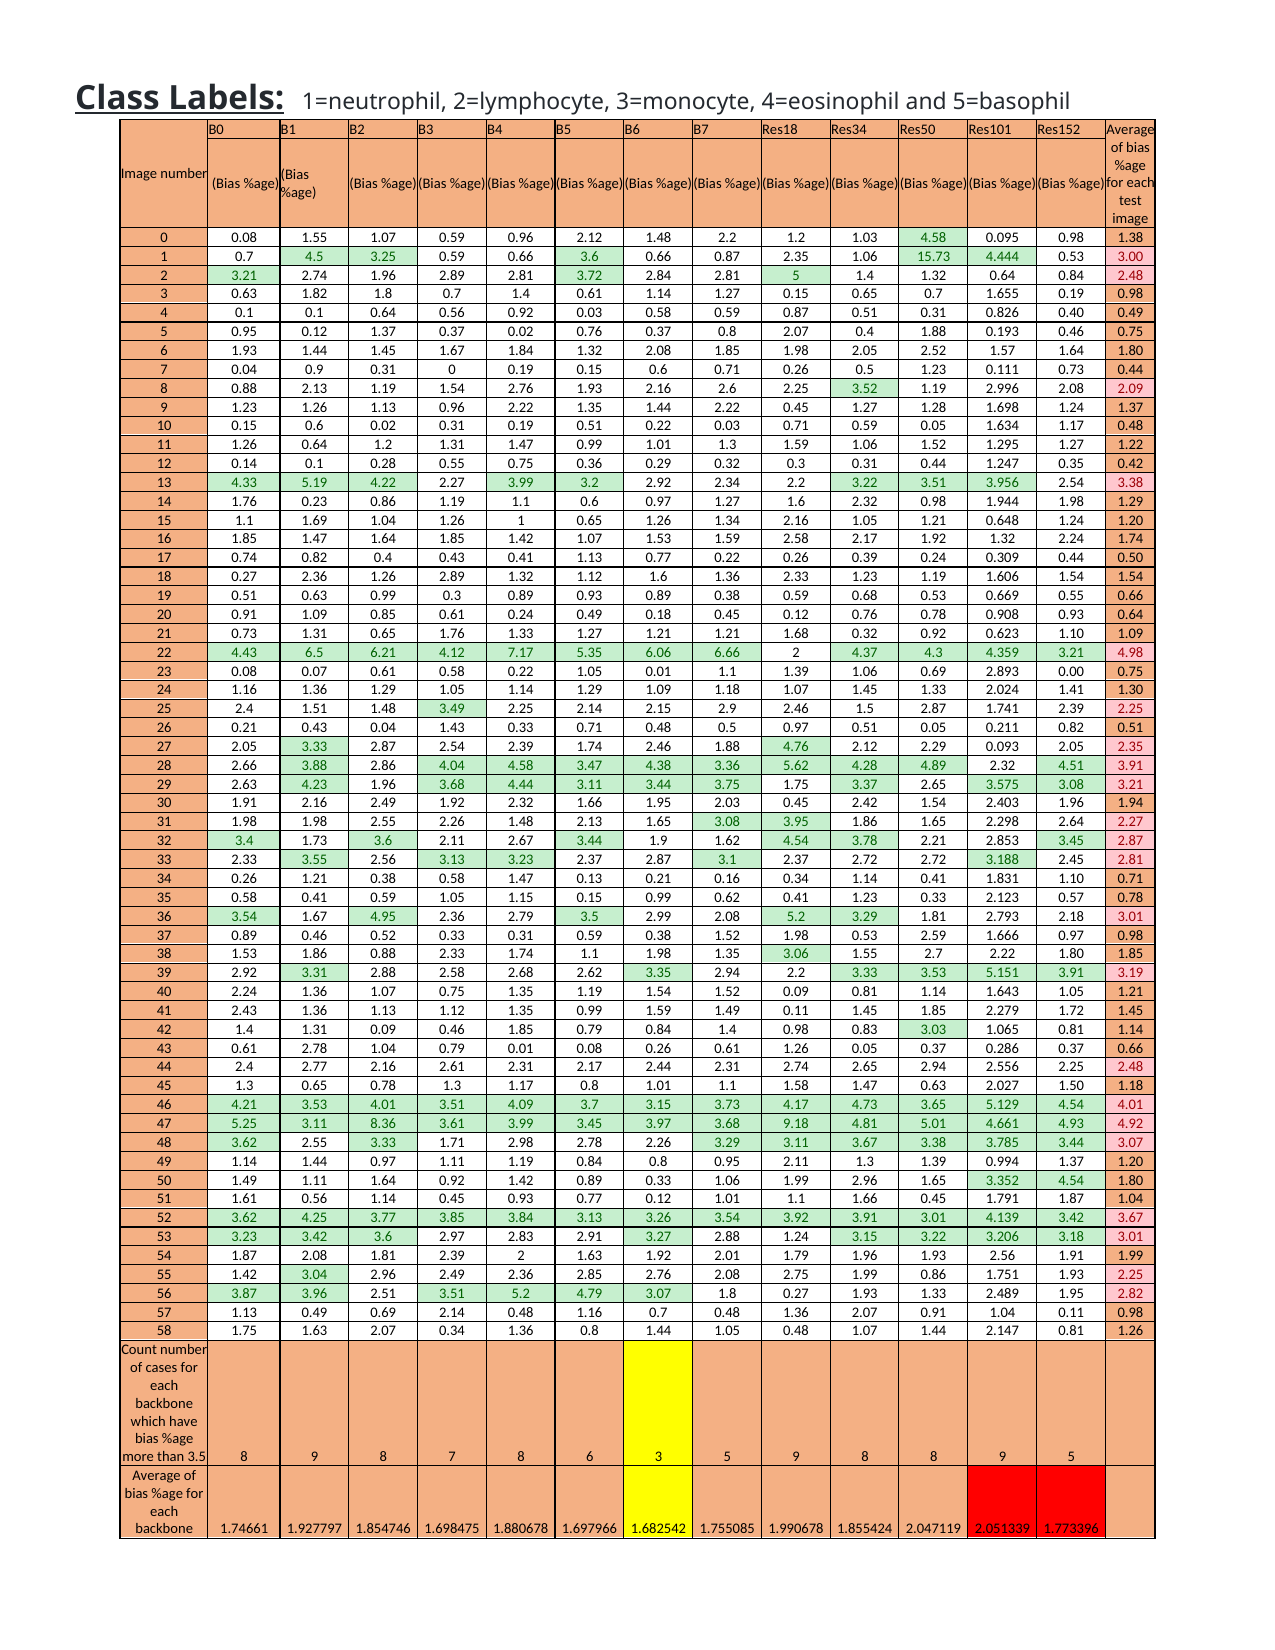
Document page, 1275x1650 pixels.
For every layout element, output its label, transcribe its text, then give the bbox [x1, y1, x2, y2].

table_cell 0.91 [899, 1303, 967, 1321]
table_cell 3.72 [556, 266, 623, 284]
table_cell 1.45 [1106, 1001, 1154, 1019]
table_cell 1.52 [693, 926, 761, 943]
table_cell 4.3 [899, 643, 967, 661]
table_cell 3.85 [418, 1209, 486, 1226]
table_cell 1.45 [349, 341, 417, 359]
table_cell 0.48 [693, 1303, 761, 1321]
table_cell 2.91 [556, 1228, 623, 1245]
table_cell 1.26 [349, 568, 417, 585]
table_cell 1.11 [418, 1152, 486, 1170]
table_cell 3.11 [281, 1114, 348, 1132]
table_cell 1.36 [281, 982, 348, 1000]
table_cell 1.14 [487, 681, 554, 698]
table_cell 1.26 [418, 511, 486, 529]
table_cell 1.87 [1037, 1190, 1105, 1207]
table_cell 0.81 [831, 982, 898, 1000]
table_cell 1.927797 [281, 1466, 348, 1537]
table_cell 3.84 [487, 1209, 554, 1226]
table_cell 2.9 [693, 700, 761, 717]
table_cell 8 [487, 1341, 554, 1465]
table_cell 5.19 [281, 473, 348, 491]
table_cell 0.8 [556, 1077, 623, 1094]
table_cell (Bias %age) [968, 139, 1036, 227]
table_cell 0.91 [208, 605, 279, 623]
table_cell 3.188 [968, 850, 1036, 868]
table_cell 2.25 [487, 700, 554, 717]
table_cell 1.944 [968, 492, 1036, 510]
table_cell 0.75 [487, 454, 554, 472]
table_cell 2.87 [1106, 831, 1154, 849]
table_cell 2.33 [208, 850, 279, 868]
table_cell 0.15 [556, 888, 623, 906]
table_cell 0.37 [418, 323, 486, 340]
table_cell 4.5 [281, 247, 348, 265]
table_cell 0.71 [1106, 869, 1154, 887]
table_cell 0.04 [208, 360, 279, 378]
table_cell 0.86 [899, 1265, 967, 1283]
table_cell 0.51 [1106, 718, 1154, 736]
table_cell 1.98 [624, 945, 692, 962]
table_cell 0.8 [556, 1322, 623, 1339]
table_cell 34 [121, 869, 207, 887]
table_cell 2.793 [968, 907, 1036, 925]
table_cell (Bias %age) [693, 139, 761, 227]
table_cell 3.11 [762, 1133, 830, 1151]
table_cell 3.956 [968, 473, 1036, 491]
table_cell 42 [121, 1020, 207, 1038]
table_cell 1.07 [831, 1322, 898, 1339]
table_cell 1.27 [693, 285, 761, 302]
table_cell 0.62 [693, 888, 761, 906]
table_cell 2.22 [487, 398, 554, 416]
table_cell 1.99 [831, 1265, 898, 1283]
table_cell 3.7 [556, 1095, 623, 1113]
table_cell 0.28 [349, 454, 417, 472]
table_cell 1.32 [968, 530, 1036, 548]
table_cell 4.661 [968, 1114, 1036, 1132]
table_cell 1.03 [831, 228, 898, 246]
table_cell 1.35 [487, 982, 554, 1000]
table_cell 28 [121, 756, 207, 774]
table_cell 1.47 [831, 1077, 898, 1094]
table_cell 0.33 [624, 1171, 692, 1189]
table_cell 2.31 [693, 1058, 761, 1076]
table_cell 3.31 [281, 964, 348, 981]
table_cell 0.78 [899, 605, 967, 623]
table_cell (Bias %age) [208, 139, 279, 227]
table_header B5 [556, 120, 623, 138]
table_cell 1.3 [831, 1152, 898, 1170]
table_cell 0.09 [762, 982, 830, 1000]
table_cell 0.93 [1037, 605, 1105, 623]
table_cell 2.853 [968, 831, 1036, 849]
table_cell 25 [121, 700, 207, 717]
table_cell 1.04 [349, 511, 417, 529]
table_cell 0.1 [281, 304, 348, 321]
table_cell 4.01 [349, 1095, 417, 1113]
table_cell 0.53 [831, 926, 898, 943]
table_cell 1.74 [556, 737, 623, 755]
table_cell 1.75 [208, 1322, 279, 1339]
table_cell 1.86 [281, 945, 348, 962]
table_cell 0.01 [487, 1039, 554, 1057]
table_cell 41 [121, 1001, 207, 1019]
table_cell 0.64 [1106, 605, 1154, 623]
table_cell 3.54 [208, 907, 279, 925]
table_cell 0.41 [281, 888, 348, 906]
table_cell 1.19 [899, 568, 967, 585]
table_cell 32 [121, 831, 207, 849]
table_cell (Bias %age) [349, 139, 417, 227]
table_cell 0.96 [418, 398, 486, 416]
table_cell 0.66 [1106, 1039, 1154, 1057]
table_cell 0.623 [968, 624, 1036, 642]
table_cell (Bias %age) [762, 139, 830, 227]
table_cell 18 [121, 568, 207, 585]
table_cell 1.05 [1037, 982, 1105, 1000]
table_cell 0.26 [762, 360, 830, 378]
table_cell 44 [121, 1058, 207, 1076]
table_cell 2.84 [624, 266, 692, 284]
table_cell 1.16 [208, 681, 279, 698]
table_cell 0.31 [418, 417, 486, 434]
table_cell 0.31 [487, 926, 554, 943]
table_cell 4.37 [831, 643, 898, 661]
table_cell 2.88 [693, 1228, 761, 1245]
table_cell (Bias %age) [281, 139, 348, 227]
table_cell 2.32 [487, 794, 554, 812]
table_cell 1.16 [556, 1303, 623, 1321]
table_cell 0.48 [762, 1322, 830, 1339]
table_cell 2.2 [693, 228, 761, 246]
table_cell 0.61 [556, 285, 623, 302]
table_cell 4.93 [1037, 1114, 1105, 1132]
table_cell 1.773396 [1037, 1466, 1105, 1537]
table_cell 2.16 [762, 511, 830, 529]
table_cell 2.74 [281, 266, 348, 284]
table_cell 3.15 [624, 1095, 692, 1113]
table_cell 1.4 [208, 1020, 279, 1038]
table_cell Average of bias %age for each backbone [121, 1466, 207, 1537]
table_cell 1.65 [624, 813, 692, 830]
table_cell 1.27 [556, 624, 623, 642]
table_cell 1.71 [418, 1133, 486, 1151]
table_cell 2.81 [1106, 850, 1154, 868]
table_cell 3.27 [624, 1228, 692, 1245]
table_cell 10 [121, 417, 207, 434]
table_cell 1.79 [762, 1246, 830, 1264]
table_cell 0.33 [899, 888, 967, 906]
table_cell 0.77 [556, 1190, 623, 1207]
table_cell 1.24 [762, 1228, 830, 1245]
table_cell 1.2 [762, 228, 830, 246]
table_cell 2 [762, 643, 830, 661]
table_cell 1.96 [349, 266, 417, 284]
table_cell 2.92 [624, 473, 692, 491]
table_cell 1.54 [418, 379, 486, 397]
table_cell 15.73 [899, 247, 967, 265]
table_header Res50 [899, 120, 967, 138]
table_cell 0.84 [1037, 266, 1105, 284]
table_cell 1.10 [1037, 624, 1105, 642]
table_cell 0.43 [418, 549, 486, 566]
table_cell 1.1 [556, 945, 623, 962]
table_cell 0.286 [968, 1039, 1036, 1057]
table_cell 1.32 [556, 341, 623, 359]
table_cell 37 [121, 926, 207, 943]
table_cell 0.309 [968, 549, 1036, 566]
table_cell 0.76 [831, 605, 898, 623]
table_cell 6.21 [349, 643, 417, 661]
table_cell 0.45 [418, 1190, 486, 1207]
table_cell 0.59 [349, 888, 417, 906]
table_cell 0.51 [556, 417, 623, 434]
table_cell 0.49 [1106, 304, 1154, 321]
table_cell 1 [121, 247, 207, 265]
table_cell 1.23 [899, 360, 967, 378]
table_cell 1.09 [1106, 624, 1154, 642]
table_cell 0.97 [1037, 926, 1105, 943]
table_cell 0.41 [762, 888, 830, 906]
table_cell 0.18 [624, 605, 692, 623]
table_cell 2.4 [208, 1058, 279, 1076]
table_cell 2.32 [968, 756, 1036, 774]
table_cell 3.96 [281, 1284, 348, 1302]
table_cell 0.21 [624, 869, 692, 887]
table_cell 2.52 [899, 341, 967, 359]
table_cell 0.11 [1037, 1303, 1105, 1321]
table_cell 2.26 [418, 813, 486, 830]
table_cell 2.24 [208, 982, 279, 1000]
table_cell 4.04 [418, 756, 486, 774]
table_cell 0.68 [831, 586, 898, 604]
table_cell 2.39 [418, 1246, 486, 1264]
table_cell 1.42 [487, 1171, 554, 1189]
table_cell 2.11 [418, 831, 486, 849]
table_cell 1.51 [281, 700, 348, 717]
table_cell 1.06 [831, 247, 898, 265]
table_cell 0.05 [899, 718, 967, 736]
table_cell 2.26 [624, 1133, 692, 1151]
table_cell 2.2 [762, 473, 830, 491]
table_cell 2.44 [624, 1058, 692, 1076]
table_cell 1.75 [762, 775, 830, 793]
table_cell 2.51 [349, 1284, 417, 1302]
table_cell 2.48 [1106, 266, 1154, 284]
table_cell 1.87 [208, 1246, 279, 1264]
table_cell 1.44 [281, 1152, 348, 1170]
table_cell 1.26 [624, 511, 692, 529]
table_cell 0.61 [418, 605, 486, 623]
table_cell 1.21 [624, 624, 692, 642]
table_cell 0.59 [418, 247, 486, 265]
table_cell 0.58 [624, 304, 692, 321]
table_cell 2.25 [1106, 1265, 1154, 1283]
table_cell 1.880678 [487, 1466, 554, 1537]
table_cell 0.37 [899, 1039, 967, 1057]
table_cell 0.22 [487, 662, 554, 679]
table_cell 2.87 [899, 700, 967, 717]
table_cell 2.49 [349, 794, 417, 812]
table_cell 7 [121, 360, 207, 378]
table_cell 0.08 [208, 662, 279, 679]
table_cell 3.95 [762, 813, 830, 830]
table_cell 2.2 [762, 964, 830, 981]
table_cell 2.03 [693, 794, 761, 812]
table_cell 1.13 [349, 398, 417, 416]
table_cell 1.85 [899, 1001, 967, 1019]
table_cell 1.14 [899, 982, 967, 1000]
table_cell 1.634 [968, 417, 1036, 434]
table_cell 2.051339 [968, 1466, 1036, 1537]
table_cell 2.63 [208, 775, 279, 793]
table_cell 2.12 [556, 228, 623, 246]
table_cell 0.15 [208, 417, 279, 434]
table_cell 52 [121, 1209, 207, 1226]
table_cell 0.81 [1037, 1020, 1105, 1038]
table_header Image number [121, 120, 207, 227]
table_cell 2.58 [418, 964, 486, 981]
table_cell 1.15 [487, 888, 554, 906]
table_cell 2.33 [762, 568, 830, 585]
table_cell 0.6 [281, 417, 348, 434]
table_cell 0.51 [831, 718, 898, 736]
table_cell 0.9 [281, 360, 348, 378]
table_cell 3.38 [1106, 473, 1154, 491]
table_cell 4.76 [762, 737, 830, 755]
table_cell 1.65 [899, 813, 967, 830]
table_cell 3.62 [208, 1209, 279, 1226]
table_cell 1.42 [487, 530, 554, 548]
table_cell 3.07 [624, 1284, 692, 1302]
table_cell 0.92 [418, 1171, 486, 1189]
table_cell 1.48 [349, 700, 417, 717]
table_cell 5.2 [762, 907, 830, 925]
table_cell 2.54 [1037, 473, 1105, 491]
table_cell 1.52 [693, 982, 761, 1000]
table_cell 0 [418, 360, 486, 378]
table_cell 1.42 [208, 1265, 279, 1283]
table_cell 3.73 [693, 1095, 761, 1113]
table_cell 4.38 [624, 756, 692, 774]
table_cell 2.65 [831, 1058, 898, 1076]
table_cell 4.09 [487, 1095, 554, 1113]
table_cell 4.444 [968, 247, 1036, 265]
table_header B0 [208, 120, 279, 138]
table_cell 1.831 [968, 869, 1036, 887]
table_cell 1.01 [624, 436, 692, 453]
table_cell 3.206 [968, 1228, 1036, 1245]
table_cell 0.29 [624, 454, 692, 472]
table_cell 4.359 [968, 643, 1036, 661]
table_cell 1.61 [208, 1190, 279, 1207]
table_cell 0.58 [208, 888, 279, 906]
table_cell 0.11 [762, 1001, 830, 1019]
table_cell 0.3 [762, 454, 830, 472]
table_cell 1.01 [624, 1077, 692, 1094]
table_cell 53 [121, 1228, 207, 1245]
table_cell 1.49 [208, 1171, 279, 1189]
table_cell 2.34 [693, 473, 761, 491]
table_cell 2.49 [418, 1265, 486, 1283]
table_cell 54 [121, 1246, 207, 1264]
table_cell 1.247 [968, 454, 1036, 472]
table_cell 3.44 [624, 775, 692, 793]
table_cell 1.13 [349, 1001, 417, 1019]
table_cell 45 [121, 1077, 207, 1094]
table_cell 0.65 [556, 511, 623, 529]
table_cell 1.05 [556, 662, 623, 679]
table_cell 1.26 [208, 436, 279, 453]
table_cell 1.88 [899, 323, 967, 340]
table_cell 0.648 [968, 511, 1036, 529]
table_cell 2.54 [418, 737, 486, 755]
table_cell 40 [121, 982, 207, 1000]
table_cell 2.87 [349, 737, 417, 755]
table_cell 2.48 [1106, 1058, 1154, 1076]
table_cell 5.62 [762, 756, 830, 774]
table_cell 1.93 [208, 341, 279, 359]
table_cell 0.95 [208, 323, 279, 340]
table_cell 0.45 [762, 794, 830, 812]
table_cell 0.31 [899, 304, 967, 321]
table_cell 57 [121, 1303, 207, 1321]
table_cell 4.22 [349, 473, 417, 491]
table_cell 1.98 [281, 813, 348, 830]
table_cell 0.7 [624, 1303, 692, 1321]
table_cell 0.19 [487, 417, 554, 434]
table_cell 1.80 [1106, 341, 1154, 359]
table_cell 0.45 [762, 398, 830, 416]
table_cell 3.52 [831, 379, 898, 397]
table_cell 4.95 [349, 907, 417, 925]
table_cell 4 [121, 304, 207, 321]
table_cell 2.07 [762, 323, 830, 340]
table_cell (Bias %age) [899, 139, 967, 227]
table_cell 1.96 [831, 1246, 898, 1264]
table_cell 1.1 [208, 511, 279, 529]
table_cell 2.16 [281, 794, 348, 812]
table_cell 5.129 [968, 1095, 1036, 1113]
table_cell 1.32 [487, 568, 554, 585]
table_cell 1.13 [208, 1303, 279, 1321]
table_cell 3.21 [208, 266, 279, 284]
table_cell 8 [208, 1341, 279, 1465]
table_cell 1.09 [281, 605, 348, 623]
table_cell 3.23 [208, 1228, 279, 1245]
table_cell 0.4 [349, 549, 417, 566]
table_cell 0.66 [487, 247, 554, 265]
table_cell 1.31 [418, 436, 486, 453]
table_cell 0.73 [1037, 360, 1105, 378]
table_cell 1.64 [349, 530, 417, 548]
table_cell 0.3 [418, 586, 486, 604]
table_cell 2.35 [1106, 737, 1154, 755]
table_cell 1.45 [831, 1001, 898, 1019]
table_cell 0.53 [1037, 247, 1105, 265]
table_cell 3.33 [349, 1133, 417, 1151]
table_cell 0.03 [556, 304, 623, 321]
table_cell 1.69 [281, 511, 348, 529]
table_header B2 [349, 120, 417, 138]
table_cell 2.98 [487, 1133, 554, 1151]
table_cell 0.19 [487, 360, 554, 378]
table_cell 13 [121, 473, 207, 491]
table_cell 0.89 [487, 586, 554, 604]
table_cell 4.23 [281, 775, 348, 793]
table_cell 1.854746 [349, 1466, 417, 1537]
table_cell 0.75 [1106, 662, 1154, 679]
table_cell 1.8 [693, 1284, 761, 1302]
table_cell 2.59 [899, 926, 967, 943]
table_cell 6.06 [624, 643, 692, 661]
table_cell 1.23 [208, 398, 279, 416]
table_cell 0.908 [968, 605, 1036, 623]
table_cell 1.23 [831, 888, 898, 906]
table_cell 2.56 [349, 850, 417, 868]
table_cell 2.489 [968, 1284, 1036, 1302]
table_cell 11 [121, 436, 207, 453]
table_cell 3 [624, 1341, 692, 1465]
table_cell 1.1 [693, 1077, 761, 1094]
table_cell (Bias %age) [1037, 139, 1105, 227]
table_cell 3.33 [831, 964, 898, 981]
table_cell 0.26 [624, 1039, 692, 1057]
table_cell 1.21 [899, 511, 967, 529]
table_cell 2.08 [1037, 379, 1105, 397]
table_cell 0.24 [487, 605, 554, 623]
table_cell 0.1 [281, 454, 348, 472]
table_cell 2.27 [1106, 813, 1154, 830]
table_cell 3.22 [899, 1228, 967, 1245]
table_cell 2.55 [349, 813, 417, 830]
table_cell 3.54 [693, 1209, 761, 1226]
table_cell 1.80 [1106, 1171, 1154, 1189]
table_cell 2.25 [762, 379, 830, 397]
table_cell 3.352 [968, 1171, 1036, 1189]
table_cell 3.61 [418, 1114, 486, 1132]
table_cell 0.63 [208, 285, 279, 302]
table_cell 1.36 [762, 1303, 830, 1321]
table_cell 1.06 [831, 436, 898, 453]
table_cell 3 [121, 285, 207, 302]
table_cell 2.6 [693, 379, 761, 397]
table_cell 2.67 [487, 831, 554, 849]
table_cell 1.62 [693, 831, 761, 849]
table_cell 0.36 [556, 454, 623, 472]
table_cell 3.99 [487, 1114, 554, 1132]
table_cell 3.68 [693, 1114, 761, 1132]
table_cell 2.07 [349, 1322, 417, 1339]
table_cell 0.87 [693, 247, 761, 265]
table_cell 4.51 [1037, 756, 1105, 774]
table_cell 2.78 [556, 1133, 623, 1151]
table_cell 0.12 [281, 323, 348, 340]
table_cell 0.41 [487, 549, 554, 566]
table_cell 1.85 [208, 530, 279, 548]
table_cell (Bias %age) [418, 139, 486, 227]
table_cell 12 [121, 454, 207, 472]
table_cell 1.19 [556, 982, 623, 1000]
table_cell 0.61 [349, 662, 417, 679]
table_cell 3.45 [556, 1114, 623, 1132]
table_cell 2.36 [281, 568, 348, 585]
table_cell 1.27 [693, 492, 761, 510]
table_cell 24 [121, 681, 207, 698]
table_cell 3.92 [762, 1209, 830, 1226]
table_cell 0.05 [899, 417, 967, 434]
table_cell 1.35 [487, 1001, 554, 1019]
table_cell 1.14 [624, 285, 692, 302]
table_cell 1.82 [281, 285, 348, 302]
table_cell 0.32 [693, 454, 761, 472]
table_cell 3.21 [1106, 775, 1154, 793]
table_cell 1.37 [1106, 398, 1154, 416]
table_cell 1.24 [1037, 511, 1105, 529]
table_cell 56 [121, 1284, 207, 1302]
table_cell 1.68 [762, 624, 830, 642]
table_cell 4.79 [556, 1284, 623, 1302]
table_cell 0.12 [624, 1190, 692, 1207]
table_cell 2.13 [281, 379, 348, 397]
table_cell 0.42 [1106, 454, 1154, 472]
table_cell 0.97 [762, 718, 830, 736]
table_cell 2.65 [899, 775, 967, 793]
table_cell 5 [121, 323, 207, 340]
table_cell 0.99 [556, 436, 623, 453]
table_cell 0.02 [349, 417, 417, 434]
table_cell 0.15 [556, 360, 623, 378]
table_cell 2.64 [1037, 813, 1105, 830]
table_cell 0.01 [624, 662, 692, 679]
table_cell 2.75 [762, 1265, 830, 1283]
table_cell 1.17 [487, 1077, 554, 1094]
table_cell 2.66 [208, 756, 279, 774]
table_cell 2.403 [968, 794, 1036, 812]
table_cell 3.00 [1106, 247, 1154, 265]
table_cell 4.33 [208, 473, 279, 491]
table_cell 51 [121, 1190, 207, 1207]
table_cell 3.91 [1106, 756, 1154, 774]
table_cell 23 [121, 662, 207, 679]
table_cell 3.4 [208, 831, 279, 849]
table_cell 2.05 [1037, 737, 1105, 755]
table_cell 1.98 [1037, 492, 1105, 510]
table_cell 0.38 [693, 586, 761, 604]
table_cell [1106, 1466, 1154, 1537]
table_cell 2.15 [624, 700, 692, 717]
table_cell 9 [968, 1341, 1036, 1465]
table_cell 0.07 [281, 662, 348, 679]
table_cell 2.36 [487, 1265, 554, 1283]
table_cell 2.12 [831, 737, 898, 755]
table_cell 2.89 [418, 568, 486, 585]
table_cell 1.19 [349, 379, 417, 397]
table_cell 0.24 [899, 549, 967, 566]
table_cell 1.63 [556, 1246, 623, 1264]
table_cell 2.39 [1037, 700, 1105, 717]
table_cell 1.81 [349, 1246, 417, 1264]
table_cell 0.92 [487, 304, 554, 321]
table_cell 1.98 [762, 926, 830, 943]
table_cell 2.39 [487, 737, 554, 755]
table_cell 3.65 [899, 1095, 967, 1113]
table_cell 1.14 [831, 869, 898, 887]
table_cell 0.88 [208, 379, 279, 397]
table_cell 1.12 [556, 568, 623, 585]
table_cell 1.99 [762, 1171, 830, 1189]
table_cell 2.07 [831, 1303, 898, 1321]
table_cell 0.26 [762, 549, 830, 566]
table_cell 39 [121, 964, 207, 981]
table_cell 1.85 [693, 341, 761, 359]
table_cell 2.36 [418, 907, 486, 925]
table_cell 1.27 [1037, 436, 1105, 453]
table_cell 1.33 [899, 1284, 967, 1302]
table_cell 2.76 [624, 1265, 692, 1283]
table_cell 1.96 [349, 775, 417, 793]
table_cell 0.55 [1037, 586, 1105, 604]
table_cell 1.04 [349, 1039, 417, 1057]
table_cell 2.68 [487, 964, 554, 981]
table_cell 0.02 [487, 323, 554, 340]
table_cell 3.44 [1037, 1133, 1105, 1151]
table_cell 0.84 [624, 1020, 692, 1038]
table_header B3 [418, 120, 486, 138]
table_cell 4.92 [1106, 1114, 1154, 1132]
table_cell 6.66 [693, 643, 761, 661]
table_cell 55 [121, 1265, 207, 1283]
table_cell 2.16 [349, 1058, 417, 1076]
table_cell 3.03 [899, 1020, 967, 1038]
table_cell 6.5 [281, 643, 348, 661]
table_cell 9.18 [762, 1114, 830, 1132]
table_cell 3.29 [693, 1133, 761, 1151]
table_cell 0.48 [1106, 417, 1154, 434]
table_cell 1.59 [624, 1001, 692, 1019]
table_cell 0.86 [349, 492, 417, 510]
table_cell 1.09 [624, 681, 692, 698]
table_cell 1.91 [208, 794, 279, 812]
table_cell 0.39 [831, 549, 898, 566]
table_cell 1.53 [208, 945, 279, 962]
table_cell 0.87 [762, 304, 830, 321]
table_cell 1.33 [487, 624, 554, 642]
table_cell 0.31 [831, 454, 898, 472]
table_cell 1.92 [624, 1246, 692, 1264]
table_cell 1.1 [693, 662, 761, 679]
table_cell 2.35 [762, 247, 830, 265]
table_cell 0.57 [1037, 888, 1105, 906]
table_cell 1.755085 [693, 1466, 761, 1537]
table_cell 3.23 [487, 850, 554, 868]
table_cell 0.52 [349, 926, 417, 943]
table_header Res34 [831, 120, 898, 138]
table_cell 1.20 [1106, 1152, 1154, 1170]
table_cell 2.279 [968, 1001, 1036, 1019]
table_cell 48 [121, 1133, 207, 1151]
table_cell 15 [121, 511, 207, 529]
table_cell 0.97 [349, 1152, 417, 1170]
table_cell 3.785 [968, 1133, 1036, 1151]
table_cell 0.73 [208, 624, 279, 642]
table_cell 8 [831, 1341, 898, 1465]
table_cell 1.606 [968, 568, 1036, 585]
table_cell 3.04 [281, 1265, 348, 1283]
table_cell 3.25 [349, 247, 417, 265]
table_cell 4.54 [1037, 1095, 1105, 1113]
table_cell 1.34 [693, 511, 761, 529]
table_cell 0.64 [968, 266, 1036, 284]
table_cell 1.66 [831, 1190, 898, 1207]
table_cell 3.08 [1037, 775, 1105, 793]
table_cell 3.77 [349, 1209, 417, 1226]
table_cell 2.86 [349, 756, 417, 774]
table_cell 0.22 [693, 549, 761, 566]
table_cell 1.21 [693, 624, 761, 642]
table_cell 1.20 [1106, 511, 1154, 529]
table_cell 1.81 [899, 907, 967, 925]
table_cell 1.38 [1106, 228, 1154, 246]
table_cell 0.08 [556, 1039, 623, 1057]
table_cell 0.15 [762, 285, 830, 302]
table_cell 1.18 [1106, 1077, 1154, 1094]
table_cell 49 [121, 1152, 207, 1170]
table_cell 0.51 [831, 304, 898, 321]
table_cell 0.99 [624, 888, 692, 906]
table_cell 1.35 [693, 945, 761, 962]
table_cell 1.10 [1037, 869, 1105, 887]
table_cell 1.4 [693, 1020, 761, 1038]
table_cell 5.25 [208, 1114, 279, 1132]
table_cell 1.53 [624, 530, 692, 548]
table_cell (Bias %age) [624, 139, 692, 227]
table_cell 2.024 [968, 681, 1036, 698]
table_cell 0.26 [208, 869, 279, 887]
table_cell 1.76 [208, 492, 279, 510]
table_cell 1.44 [624, 398, 692, 416]
table_cell 2.556 [968, 1058, 1036, 1076]
table_cell 4.81 [831, 1114, 898, 1132]
table_cell 3.11 [556, 775, 623, 793]
table_cell 0.98 [1106, 285, 1154, 302]
table_header Average of bias %age for each test image [1106, 120, 1154, 227]
table_cell 1.07 [349, 982, 417, 1000]
table_cell 1.22 [1106, 436, 1154, 453]
table_cell 0.6 [624, 360, 692, 378]
table_cell 0.1 [208, 304, 279, 321]
table_cell 1.24 [1037, 398, 1105, 416]
table_cell 0.5 [831, 360, 898, 378]
table_cell 2.25 [1037, 1058, 1105, 1076]
table_cell 3.51 [418, 1095, 486, 1113]
table_cell 3.6 [556, 247, 623, 265]
table_cell 1.72 [1037, 1001, 1105, 1019]
table_cell 2.27 [418, 473, 486, 491]
table_cell 0.71 [693, 360, 761, 378]
table_cell 2.58 [762, 530, 830, 548]
table_cell 38 [121, 945, 207, 962]
table_cell 0.05 [831, 1039, 898, 1057]
table_cell 0.4 [831, 323, 898, 340]
table_cell 2.16 [624, 379, 692, 397]
table_cell 3.91 [831, 1209, 898, 1226]
table_cell 1.59 [762, 436, 830, 453]
table_cell 2.85 [556, 1265, 623, 1283]
table_cell 1.86 [831, 813, 898, 830]
table_cell 1.50 [1037, 1077, 1105, 1094]
table_cell 2.298 [968, 813, 1036, 830]
table_cell 0.77 [624, 549, 692, 566]
table_cell 4.58 [487, 756, 554, 774]
table_cell 0.13 [556, 869, 623, 887]
table_cell 33 [121, 850, 207, 868]
table_cell 3.42 [281, 1228, 348, 1245]
table_cell 0 [121, 228, 207, 246]
table_cell 1.2 [349, 436, 417, 453]
table_cell 6 [556, 1341, 623, 1465]
table_cell 0.6 [556, 492, 623, 510]
table_cell 1.11 [281, 1171, 348, 1189]
table_cell 0.82 [1037, 718, 1105, 736]
table_cell 0.23 [281, 492, 348, 510]
table_cell 0.00 [1037, 662, 1105, 679]
table_cell 0.37 [1037, 1039, 1105, 1057]
table_cell 2.14 [556, 700, 623, 717]
table_cell 2.72 [899, 850, 967, 868]
table_cell Count number of cases for each backbone which have bias %age more than 3.5 [121, 1341, 207, 1465]
table_cell 3.13 [418, 850, 486, 868]
table_cell 0.75 [418, 982, 486, 1000]
table_cell 0.69 [349, 1303, 417, 1321]
table_cell 0.83 [831, 1020, 898, 1038]
table_cell 3.47 [556, 756, 623, 774]
table_cell 1.1 [762, 1190, 830, 1207]
table_cell 0.59 [831, 417, 898, 434]
table_cell 1.21 [1106, 982, 1154, 1000]
table_cell 0.98 [1106, 1303, 1154, 1321]
table_cell 2.047119 [899, 1466, 967, 1537]
table_cell 3.51 [418, 1284, 486, 1302]
table_cell 2.25 [1106, 700, 1154, 717]
table_cell 1.54 [1037, 568, 1105, 585]
table_cell 1.49 [693, 1001, 761, 1019]
table_cell 1.23 [831, 568, 898, 585]
table_cell 2.97 [418, 1228, 486, 1245]
table_cell 0.76 [556, 323, 623, 340]
table_cell 3.13 [556, 1209, 623, 1226]
table_cell 0.44 [1037, 549, 1105, 566]
table_cell 1.44 [899, 1322, 967, 1339]
table_cell 3.99 [487, 473, 554, 491]
table_header B6 [624, 120, 692, 138]
table_cell 1.48 [487, 813, 554, 830]
table_cell 1.52 [899, 436, 967, 453]
table_cell 2.42 [831, 794, 898, 812]
table_cell 1.59 [693, 530, 761, 548]
table_cell 0.03 [693, 417, 761, 434]
table_cell 1.07 [762, 681, 830, 698]
table_cell 2.45 [1037, 850, 1105, 868]
table_cell 1.74661 [208, 1466, 279, 1537]
table_cell 27 [121, 737, 207, 755]
table_cell 0.74 [208, 549, 279, 566]
table_cell 8 [349, 1341, 417, 1465]
table_cell 4.98 [1106, 643, 1154, 661]
table_cell 1.3 [208, 1077, 279, 1094]
table_cell 1.36 [281, 1001, 348, 1019]
table_cell 0.82 [281, 549, 348, 566]
table_cell 1.48 [624, 228, 692, 246]
table_cell 9 [762, 1341, 830, 1465]
table_cell 1.57 [968, 341, 1036, 359]
table_cell 1.35 [556, 398, 623, 416]
table_cell 2.14 [418, 1303, 486, 1321]
table_cell 1.6 [624, 568, 692, 585]
table_cell 0.095 [968, 228, 1036, 246]
table_cell 3.21 [1037, 643, 1105, 661]
table_cell 3.07 [1106, 1133, 1154, 1151]
table_cell 4.44 [487, 775, 554, 793]
table_cell 1.19 [418, 492, 486, 510]
table_cell 0.21 [208, 718, 279, 736]
table_cell 0.98 [899, 492, 967, 510]
table_cell 1.5 [831, 700, 898, 717]
table_cell 0.85 [349, 605, 417, 623]
table_cell 0.34 [762, 869, 830, 887]
table_cell 3.6 [349, 831, 417, 849]
table_cell 3.75 [693, 775, 761, 793]
table_cell 1.741 [968, 700, 1036, 717]
table_cell 1.85 [487, 1020, 554, 1038]
table_cell 2.83 [487, 1228, 554, 1245]
table_cell 1.643 [968, 982, 1036, 1000]
table_cell 2.72 [831, 850, 898, 868]
table_cell 0.38 [349, 869, 417, 887]
table_header B4 [487, 120, 554, 138]
table_cell 0.93 [556, 586, 623, 604]
table_cell 1.17 [1037, 417, 1105, 434]
table_cell 0.34 [418, 1322, 486, 1339]
table_cell 1.94 [1106, 794, 1154, 812]
table_cell 1.26 [1106, 1322, 1154, 1339]
table_cell 46 [121, 1095, 207, 1113]
table_cell 3.87 [208, 1284, 279, 1302]
table_cell 0.19 [1037, 285, 1105, 302]
table_header Res18 [762, 120, 830, 138]
table_cell 3.08 [693, 813, 761, 830]
table_cell 4.54 [1037, 1171, 1105, 1189]
table_cell 0.7 [208, 247, 279, 265]
table_cell 50 [121, 1171, 207, 1189]
table_cell 1.54 [899, 794, 967, 812]
table_cell 0.48 [624, 718, 692, 736]
table_cell 1.36 [281, 681, 348, 698]
table_cell 2.96 [831, 1171, 898, 1189]
table_cell 1.63 [281, 1322, 348, 1339]
table_cell 0.193 [968, 323, 1036, 340]
table_cell 3.01 [899, 1209, 967, 1226]
table_cell 9 [121, 398, 207, 416]
table_cell 4.28 [831, 756, 898, 774]
table_cell 2.61 [418, 1058, 486, 1076]
table_cell 0.58 [418, 662, 486, 679]
table_cell 3.51 [899, 473, 967, 491]
table_cell 0.89 [208, 926, 279, 943]
table_header B7 [693, 120, 761, 138]
table_cell 2.4 [208, 700, 279, 717]
table_cell 3.19 [1106, 964, 1154, 981]
table_cell 0.55 [418, 454, 486, 472]
table_cell 1.65 [899, 1171, 967, 1189]
table_cell 8.36 [349, 1114, 417, 1132]
table_cell 0.99 [556, 1001, 623, 1019]
table_cell 2.81 [693, 266, 761, 284]
table_cell 4.58 [899, 228, 967, 246]
table_cell 2 [487, 1246, 554, 1264]
table_cell 36 [121, 907, 207, 925]
table_cell 0.44 [899, 454, 967, 472]
table_cell 2.94 [693, 964, 761, 981]
table_cell 0.7 [899, 285, 967, 302]
table_cell 1.698 [968, 398, 1036, 416]
table_cell 1.3 [418, 1077, 486, 1094]
table_cell 5.151 [968, 964, 1036, 981]
table_cell 0.65 [349, 624, 417, 642]
table_cell 3.53 [899, 964, 967, 981]
table_cell (Bias %age) [487, 139, 554, 227]
table_cell 1.30 [1106, 681, 1154, 698]
table_cell 2.22 [968, 945, 1036, 962]
table_cell 0.35 [1037, 454, 1105, 472]
table_cell 2.996 [968, 379, 1036, 397]
table_cell 1.1 [487, 492, 554, 510]
table_cell 3.42 [1037, 1209, 1105, 1226]
table_cell 0.95 [693, 1152, 761, 1170]
table_cell 2.24 [1037, 530, 1105, 548]
table_cell 3.55 [281, 850, 348, 868]
table_cell 1.44 [281, 341, 348, 359]
table_cell 0.111 [968, 360, 1036, 378]
table_cell 0.69 [899, 662, 967, 679]
table_cell 58 [121, 1322, 207, 1339]
table_header Res101 [968, 120, 1036, 138]
table_cell 0.59 [693, 304, 761, 321]
table_cell 0.48 [487, 1303, 554, 1321]
table_cell 3.15 [831, 1228, 898, 1245]
table_cell 1.92 [899, 530, 967, 548]
table_cell 1.8 [349, 285, 417, 302]
table_cell 3.62 [208, 1133, 279, 1151]
table_cell 4.25 [281, 1209, 348, 1226]
table_cell 43 [121, 1039, 207, 1057]
table_cell 3.49 [418, 700, 486, 717]
table_cell 4.01 [1106, 1095, 1154, 1113]
table_cell 35 [121, 888, 207, 906]
table_cell 4.21 [208, 1095, 279, 1113]
table_cell 0.99 [349, 586, 417, 604]
table_cell 1.39 [899, 1152, 967, 1170]
table_cell 1.855424 [831, 1466, 898, 1537]
table_cell 47 [121, 1114, 207, 1132]
table_cell 1.990678 [762, 1466, 830, 1537]
table_cell 1.28 [899, 398, 967, 416]
table_cell 1.44 [624, 1322, 692, 1339]
table_cell 2.55 [281, 1133, 348, 1151]
table_cell 1.55 [281, 228, 348, 246]
table_cell 2.77 [281, 1058, 348, 1076]
table_cell 1.93 [1037, 1265, 1105, 1283]
table_cell 0.79 [418, 1039, 486, 1057]
table_cell 2.99 [624, 907, 692, 925]
table_cell 3.44 [556, 831, 623, 849]
table_cell 0.43 [281, 718, 348, 736]
table_cell 2.62 [556, 964, 623, 981]
table_cell 4.12 [418, 643, 486, 661]
table_cell 5 [693, 1341, 761, 1465]
table_cell 0.66 [1106, 586, 1154, 604]
table_cell 3.53 [281, 1095, 348, 1113]
table_cell 1.26 [762, 1039, 830, 1057]
table_cell 2.027 [968, 1077, 1036, 1094]
table_cell 1.43 [418, 718, 486, 736]
table_cell 0.46 [281, 926, 348, 943]
table_cell 2.89 [418, 266, 486, 284]
table_cell 1.29 [349, 681, 417, 698]
table_cell 0.88 [349, 945, 417, 962]
table_cell 3.78 [831, 831, 898, 849]
table_cell 0.46 [1037, 323, 1105, 340]
table_cell 3.67 [831, 1133, 898, 1151]
table_cell 4.73 [831, 1095, 898, 1113]
table_cell 5 [1037, 1341, 1105, 1465]
table_cell 3.18 [1037, 1228, 1105, 1245]
table_cell 1.295 [968, 436, 1036, 453]
table_cell 0.63 [281, 586, 348, 604]
table_cell 2.09 [1106, 379, 1154, 397]
table_cell 2.17 [831, 530, 898, 548]
table_cell 3.88 [281, 756, 348, 774]
table_cell 2.56 [968, 1246, 1036, 1264]
table_cell 2.08 [693, 907, 761, 925]
table_cell 3.35 [624, 964, 692, 981]
table_cell 1.698475 [418, 1466, 486, 1537]
table_cell 0.89 [624, 586, 692, 604]
table_cell 1.4 [831, 266, 898, 284]
table_cell 0.81 [1037, 1322, 1105, 1339]
table_cell 1.98 [208, 813, 279, 830]
table_cell 1.36 [487, 1322, 554, 1339]
table_cell 0.59 [418, 228, 486, 246]
table_cell 1 [487, 511, 554, 529]
table_cell 2.96 [349, 1265, 417, 1283]
table_cell 1.80 [1037, 945, 1105, 962]
table_cell 1.45 [831, 681, 898, 698]
table_cell 1.85 [1106, 945, 1154, 962]
table_cell 0.93 [487, 1190, 554, 1207]
table_cell 3.2 [556, 473, 623, 491]
table_cell 0.33 [487, 718, 554, 736]
table_cell 1.21 [281, 869, 348, 887]
table_cell 0.96 [487, 228, 554, 246]
table_header Res152 [1037, 120, 1105, 138]
table_cell 8 [121, 379, 207, 397]
table_cell 2.11 [762, 1152, 830, 1170]
table_cell 1.64 [1037, 341, 1105, 359]
table_cell 0.59 [556, 926, 623, 943]
table_cell 1.05 [418, 681, 486, 698]
table_cell 1.07 [556, 530, 623, 548]
table_cell 26 [121, 718, 207, 736]
table_cell 2.46 [624, 737, 692, 755]
table_cell 1.18 [693, 681, 761, 698]
table_cell 1.4 [487, 285, 554, 302]
table_cell 0.59 [762, 586, 830, 604]
table_cell 1.67 [281, 907, 348, 925]
table_cell 1.93 [556, 379, 623, 397]
table_cell 0.37 [624, 323, 692, 340]
table_cell 3.45 [1037, 831, 1105, 849]
table_cell 1.13 [556, 549, 623, 566]
table_cell 2.37 [556, 850, 623, 868]
table_cell 0.79 [556, 1020, 623, 1038]
table_cell 0.8 [693, 323, 761, 340]
table_cell 9 [281, 1341, 348, 1465]
table_cell 1.54 [1106, 568, 1154, 585]
table_cell 0.994 [968, 1152, 1036, 1170]
table_cell 0.89 [556, 1171, 623, 1189]
table_cell 1.74 [487, 945, 554, 962]
table_cell 0.09 [349, 1020, 417, 1038]
table_cell 17 [121, 549, 207, 566]
table_cell 1.06 [693, 1171, 761, 1189]
table_cell 0.66 [624, 247, 692, 265]
table_cell 1.655 [968, 285, 1036, 302]
table_cell 1.88 [693, 737, 761, 755]
table_cell 5.35 [556, 643, 623, 661]
table_cell 3.22 [831, 473, 898, 491]
table_cell 2.7 [899, 945, 967, 962]
table_cell 0.71 [556, 718, 623, 736]
table_cell 1.05 [693, 1322, 761, 1339]
table_cell 1.47 [487, 436, 554, 453]
table_cell 1.05 [418, 888, 486, 906]
table_cell 1.41 [1037, 681, 1105, 698]
table_cell 0.211 [968, 718, 1036, 736]
table_cell 2.05 [831, 341, 898, 359]
table_cell 0.98 [1037, 228, 1105, 246]
table_cell 3.97 [624, 1114, 692, 1132]
table_cell 0.12 [762, 605, 830, 623]
table_cell 29 [121, 775, 207, 793]
table_cell 2.43 [208, 1001, 279, 1019]
table_cell 2.31 [487, 1058, 554, 1076]
table_cell 0.41 [899, 869, 967, 887]
table_cell 1.47 [487, 869, 554, 887]
table_cell 2.13 [556, 813, 623, 830]
table_cell 1.26 [281, 398, 348, 416]
table_cell 1.37 [1037, 1152, 1105, 1170]
table_cell 3.36 [693, 756, 761, 774]
table_cell (Bias %age) [831, 139, 898, 227]
table_cell 1.96 [1037, 794, 1105, 812]
table_cell 3.37 [831, 775, 898, 793]
table_cell 0.49 [281, 1303, 348, 1321]
table_cell 0.78 [1106, 888, 1154, 906]
table_cell 1.04 [968, 1303, 1036, 1321]
table_cell 1.98 [762, 341, 830, 359]
table_cell 0.16 [693, 869, 761, 887]
table_cell 2.94 [899, 1058, 967, 1076]
table_cell 1.76 [418, 624, 486, 642]
table_cell 2.17 [556, 1058, 623, 1076]
table_cell 0.40 [1037, 304, 1105, 321]
table_cell 1.66 [556, 794, 623, 812]
table_cell 2.123 [968, 888, 1036, 906]
table_cell 1.54 [624, 982, 692, 1000]
table_cell 1.12 [418, 1001, 486, 1019]
table_cell 1.91 [1037, 1246, 1105, 1264]
table_cell 2.22 [693, 398, 761, 416]
table_cell 3.29 [831, 907, 898, 925]
table_cell 1.55 [831, 945, 898, 962]
table_cell 1.95 [1037, 1284, 1105, 1302]
table_cell 1.01 [693, 1190, 761, 1207]
table_cell 2.08 [693, 1265, 761, 1283]
table_cell 2.893 [968, 662, 1036, 679]
table_cell (Bias %age) [556, 139, 623, 227]
table_cell 0.64 [349, 304, 417, 321]
table_cell 1.791 [968, 1190, 1036, 1207]
table_cell 0.63 [899, 1077, 967, 1094]
table_cell 31 [121, 813, 207, 830]
table_cell 2.21 [899, 831, 967, 849]
table_cell 5.01 [899, 1114, 967, 1132]
table_cell 1.36 [693, 568, 761, 585]
table_cell 1.751 [968, 1265, 1036, 1283]
table_cell 1.93 [899, 1246, 967, 1264]
table_cell 0.97 [624, 492, 692, 510]
table_cell 2 [121, 266, 207, 284]
table_cell 21 [121, 624, 207, 642]
table_cell 3.67 [1106, 1209, 1154, 1226]
table_cell 0.22 [624, 417, 692, 434]
table_cell 5.2 [487, 1284, 554, 1302]
table_cell 1.99 [1106, 1246, 1154, 1264]
table_cell 0.98 [762, 1020, 830, 1038]
table_cell 2.74 [762, 1058, 830, 1076]
table_cell 2.88 [349, 964, 417, 981]
table_cell 7 [418, 1341, 486, 1465]
table_cell 1.67 [418, 341, 486, 359]
table_cell 1.14 [1106, 1020, 1154, 1038]
table_cell 6 [121, 341, 207, 359]
table_cell 0.75 [1106, 323, 1154, 340]
table_cell 16 [121, 530, 207, 548]
table_cell 1.05 [831, 511, 898, 529]
table_cell 3.575 [968, 775, 1036, 793]
table_cell 2.01 [693, 1246, 761, 1264]
table_cell 2.78 [281, 1039, 348, 1057]
table_cell 0.65 [281, 1077, 348, 1094]
table_cell 1.065 [968, 1020, 1036, 1038]
table_cell 0.49 [556, 605, 623, 623]
table_cell 1.29 [556, 681, 623, 698]
table_cell [1106, 1341, 1154, 1465]
table_cell 7.17 [487, 643, 554, 661]
table_cell 2.87 [624, 850, 692, 868]
table_cell 1.19 [487, 1152, 554, 1170]
table_cell 1.31 [281, 624, 348, 642]
table_cell 19 [121, 586, 207, 604]
table_cell 20 [121, 605, 207, 623]
table_cell 0.46 [418, 1020, 486, 1038]
table_cell 3.01 [1106, 907, 1154, 925]
table_cell 0.78 [349, 1077, 417, 1094]
table_cell 0.31 [349, 360, 417, 378]
table_cell 0.84 [556, 1152, 623, 1170]
table_cell 4.89 [899, 756, 967, 774]
table_cell 0.51 [208, 586, 279, 604]
table_cell 2.92 [208, 964, 279, 981]
table_cell 2.147 [968, 1322, 1036, 1339]
table_cell 0.45 [899, 1190, 967, 1207]
table_cell 14 [121, 492, 207, 510]
table_cell 5 [762, 266, 830, 284]
table_cell 1.85 [418, 530, 486, 548]
table_cell 3.38 [899, 1133, 967, 1151]
table_cell 1.92 [418, 794, 486, 812]
table_cell 22 [121, 643, 207, 661]
table_cell 2.33 [418, 945, 486, 962]
table_cell 1.27 [831, 398, 898, 416]
table_cell 0.64 [281, 436, 348, 453]
table_cell 0.7 [418, 285, 486, 302]
table_cell 1.93 [831, 1284, 898, 1302]
table_cell 1.47 [281, 530, 348, 548]
table_cell 3.26 [624, 1209, 692, 1226]
table_cell 1.29 [1106, 492, 1154, 510]
table_cell 1.682542 [624, 1466, 692, 1537]
table_cell 4.17 [762, 1095, 830, 1113]
table_cell 0.826 [968, 304, 1036, 321]
table_cell 0.45 [693, 605, 761, 623]
table_cell 1.04 [1106, 1190, 1154, 1207]
table_cell 2.05 [208, 737, 279, 755]
table_cell 1.74 [1106, 530, 1154, 548]
table_cell 0.50 [1106, 549, 1154, 566]
table_cell 0.093 [968, 737, 1036, 755]
table_cell 1.37 [349, 323, 417, 340]
table_cell 1.14 [208, 1152, 279, 1170]
table_cell 0.669 [968, 586, 1036, 604]
table_cell 0.53 [899, 586, 967, 604]
table_cell 0.04 [349, 718, 417, 736]
table_cell 3.5 [556, 907, 623, 925]
table_cell 4.43 [208, 643, 279, 661]
table_cell 1.73 [281, 831, 348, 849]
table_cell 0.27 [762, 1284, 830, 1302]
table_cell 0.98 [1106, 926, 1154, 943]
table_cell 0.27 [208, 568, 279, 585]
table_cell 2.79 [487, 907, 554, 925]
table_cell 0.56 [418, 304, 486, 321]
table_cell 0.38 [624, 926, 692, 943]
table_cell 0.33 [418, 926, 486, 943]
table_cell 2.82 [1106, 1284, 1154, 1302]
table_cell 1.6 [762, 492, 830, 510]
table_cell 0.58 [418, 869, 486, 887]
table_cell 0.71 [762, 417, 830, 434]
table_cell 3.33 [281, 737, 348, 755]
table_cell 8 [899, 1341, 967, 1465]
table_cell 2.08 [624, 341, 692, 359]
table_cell 0.8 [624, 1152, 692, 1170]
table_cell 0.32 [831, 624, 898, 642]
table_cell 2.32 [831, 492, 898, 510]
table_cell 1.9 [624, 831, 692, 849]
table_cell 3.68 [418, 775, 486, 793]
table_cell 0.92 [899, 624, 967, 642]
table_cell 1.33 [899, 681, 967, 698]
table_header B1 [281, 120, 348, 138]
table_cell 4.54 [762, 831, 830, 849]
table_cell 1.06 [831, 662, 898, 679]
table_cell 1.64 [349, 1171, 417, 1189]
table_cell 0.56 [281, 1190, 348, 1207]
table_cell 1.32 [899, 266, 967, 284]
table_cell 3.1 [693, 850, 761, 868]
table_cell 4.139 [968, 1209, 1036, 1226]
table_cell 1.3 [693, 436, 761, 453]
table_cell 2.29 [899, 737, 967, 755]
table_cell 1.95 [624, 794, 692, 812]
table_cell 2.37 [762, 850, 830, 868]
table_cell 0.61 [693, 1039, 761, 1057]
table_cell 3.01 [1106, 1228, 1154, 1245]
table_cell 0.08 [208, 228, 279, 246]
table_cell 1.666 [968, 926, 1036, 943]
table_cell 1.14 [349, 1190, 417, 1207]
table_cell 1.39 [762, 662, 830, 679]
table_cell 1.84 [487, 341, 554, 359]
table_cell 0.44 [1106, 360, 1154, 378]
table_cell 1.58 [762, 1077, 830, 1094]
table_cell 2.46 [762, 700, 830, 717]
table_cell 3.91 [1037, 964, 1105, 981]
table_cell 2.08 [281, 1246, 348, 1264]
table_cell 0.5 [693, 718, 761, 736]
table_cell 30 [121, 794, 207, 812]
table_cell 0.65 [831, 285, 898, 302]
table_cell 1.697966 [556, 1466, 623, 1537]
table_cell 2.76 [487, 379, 554, 397]
table_cell 1.07 [349, 228, 417, 246]
table_cell 2.18 [1037, 907, 1105, 925]
table_cell 1.31 [281, 1020, 348, 1038]
table_cell 1.19 [899, 379, 967, 397]
table_cell 0.14 [208, 454, 279, 472]
table_cell 0.61 [208, 1039, 279, 1057]
table_cell 3.06 [762, 945, 830, 962]
table_cell 2.81 [487, 266, 554, 284]
table_cell 3.6 [349, 1228, 417, 1245]
